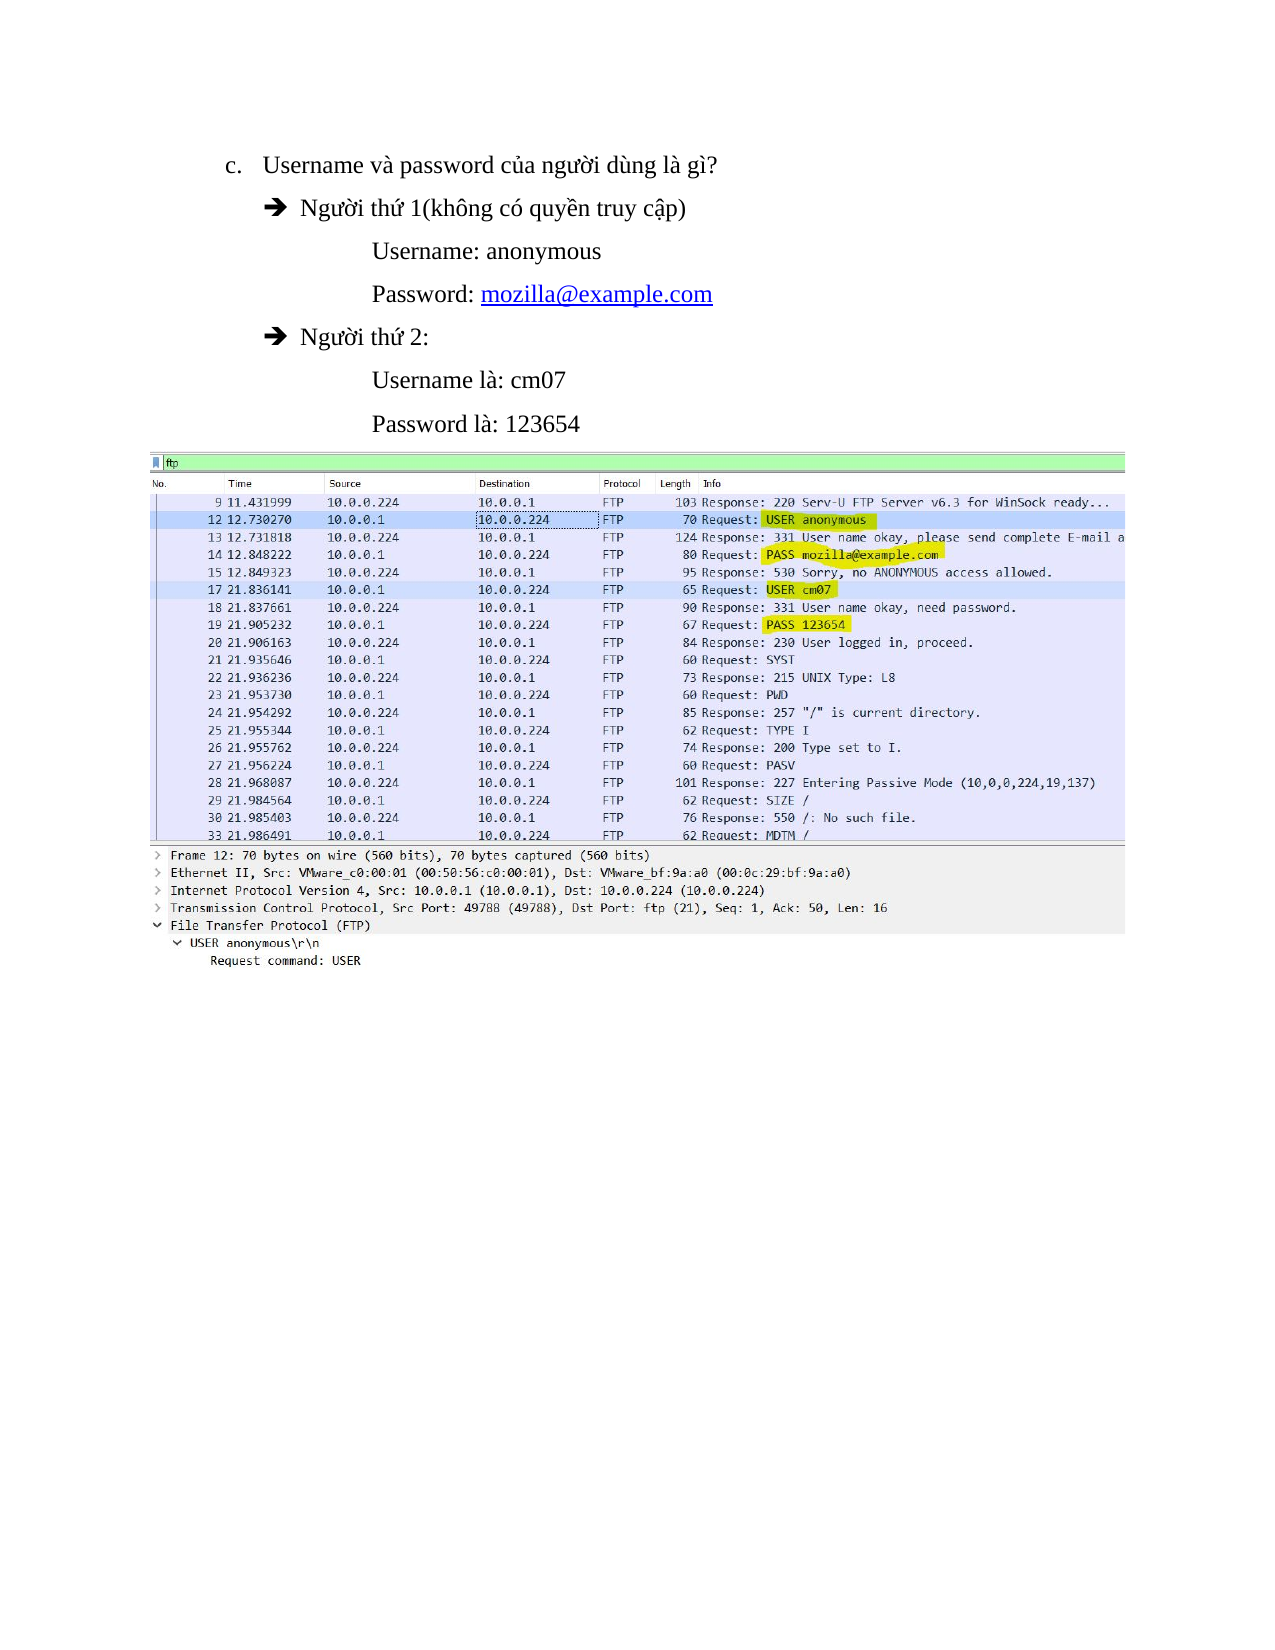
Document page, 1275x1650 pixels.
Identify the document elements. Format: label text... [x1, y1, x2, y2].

picture [150, 451, 1125, 970]
text Password: mozilla@example.com [372, 279, 1125, 308]
text Username: anonymous [372, 236, 1125, 265]
text Password là: 123654 [300, 409, 1125, 437]
list Người thứ 1(không có quyền truy cập) [262, 193, 1125, 222]
list Người thứ 2: [262, 322, 1125, 351]
list Username và password của người dùng là gì? [225, 150, 1125, 179]
text Username là: cm07 [300, 366, 1125, 394]
